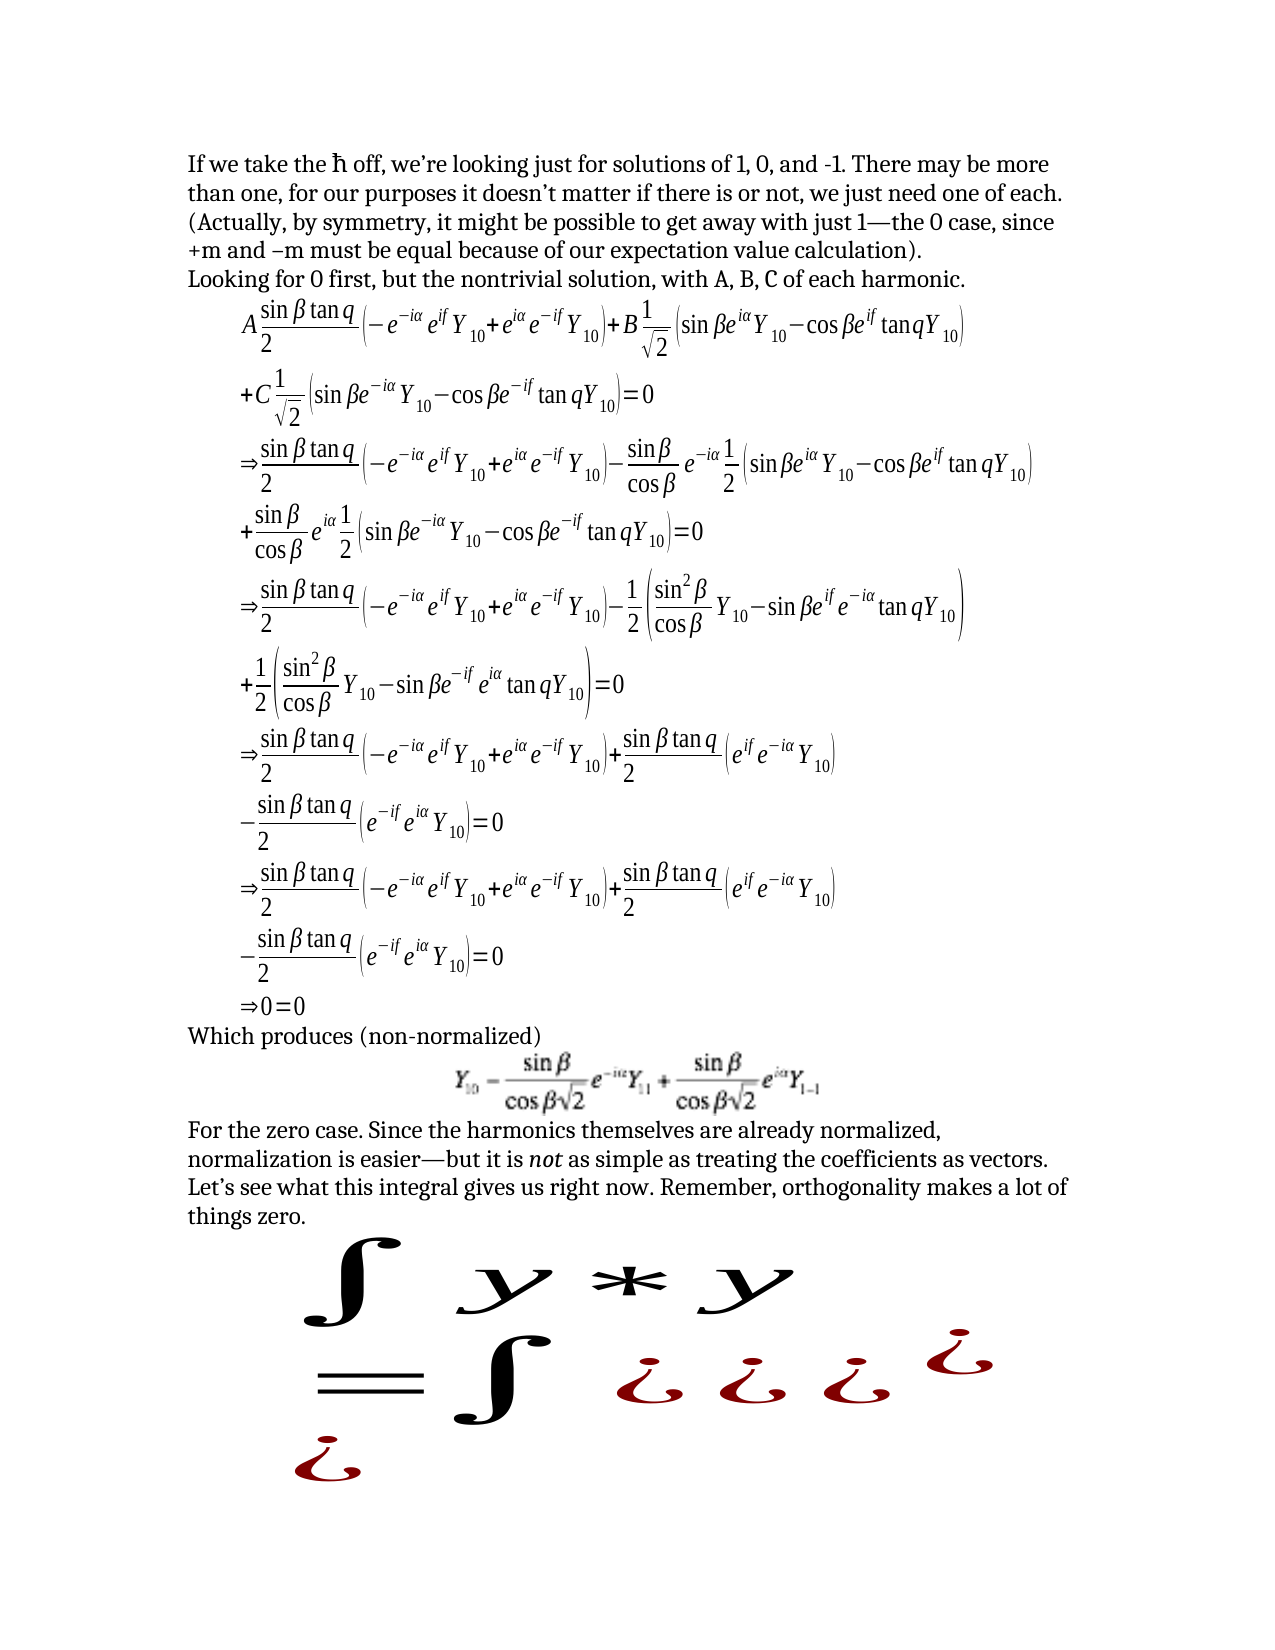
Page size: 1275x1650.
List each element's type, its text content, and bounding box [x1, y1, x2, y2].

text If we take the ћ off, we’re looking just for solutions of 1, 0, and -1. There may be more than one, for our purposes it doesn’t matter if there is or not, we just need one of each. (Actually, by symmetry, it might be possible to get away with just 1—the 0 case, since +m and –m must be equal because of our expectation value calculation). [187, 150, 1087, 265]
text Which produces (non-normalized) [187, 1022, 1087, 1050]
picture [452, 1050, 823, 1116]
text For the zero case. Since the harmonics themselves are already normalized, normalization is easier—but it is not as simple as treating the coefficients as vectors. Let’s see what this integral gives us right now. Remember, orthogonality makes a lot of things zero. [187, 1116, 1087, 1231]
text Looking for 0 first, but the nontrivial solution, with A, B, C of each harmonic. [187, 265, 1087, 294]
